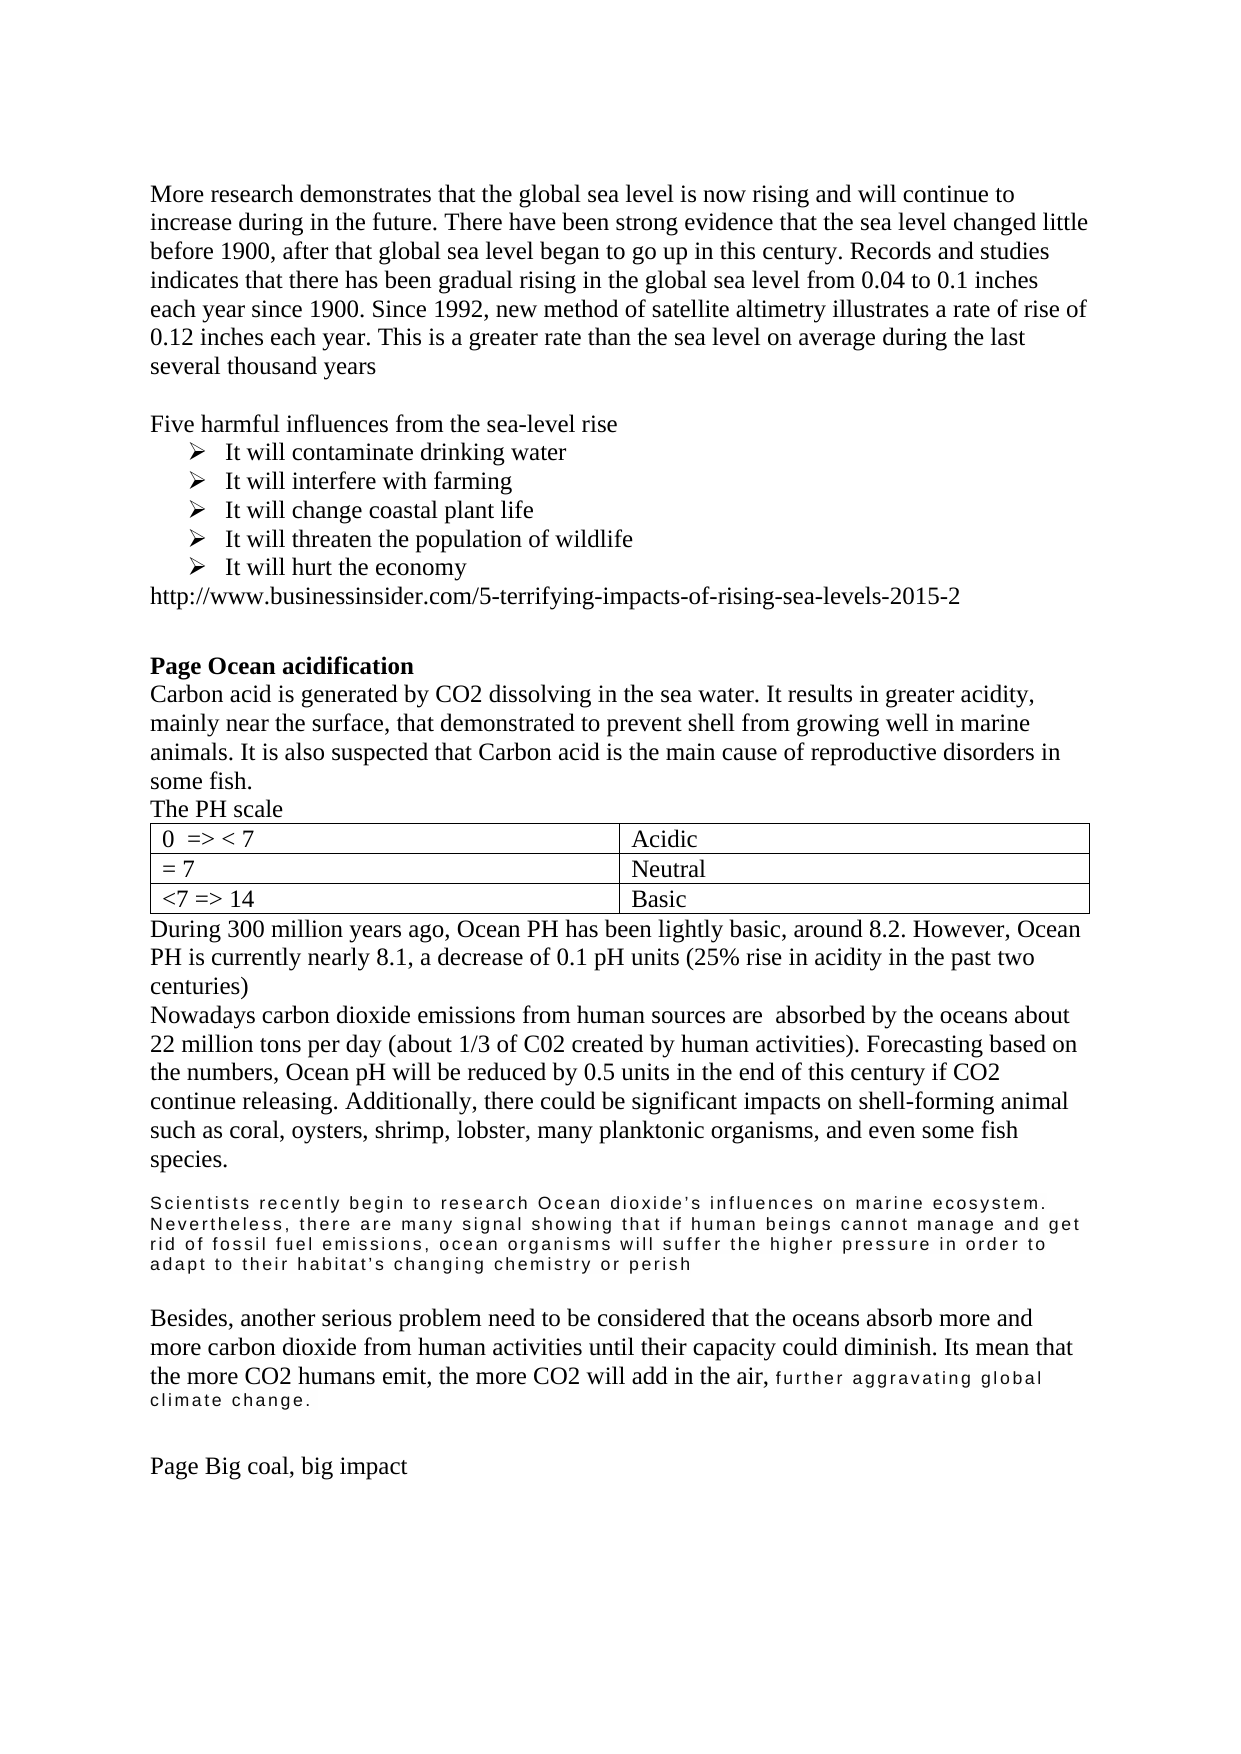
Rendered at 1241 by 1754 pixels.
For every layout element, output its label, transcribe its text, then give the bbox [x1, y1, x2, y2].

text Page Ocean acidification [150, 630, 1090, 679]
list It will contaminate drinking water [187, 437, 1090, 466]
text Nowadays carbon dioxide emissions from human sources are absorbed by the oceans about 22 million tons per day (about 1/3 of C02 created by human activities). Forecasting based on the numbers, Ocean pH will be reduced by 0.5 units in the end of this century if CO2 continue releasing. Additionally, there could be significant impacts on shell-forming animal such as coral, oysters, shrimp, lobster, many planktonic organisms, and even some fish species. [150, 1000, 1090, 1172]
table_header 0 => < 7 [151, 824, 619, 853]
text During 300 million years ago, Ocean PH has been lightly basic, around 8.2. However, Ocean PH is currently nearly 8.1, a decrease of 0.1 pH units (25% rise in acidity in the past two centuries) [150, 914, 1090, 1000]
table_cell Neutral [620, 854, 1089, 883]
text The PH scale [150, 794, 1090, 823]
text Carbon acid is generated by CO2 dissolving in the sea water. It results in greater acidity, mainly near the surface, that demonstrated to prevent shell from growing well in marine animals. It is also suspected that Carbon acid is the main cause of reproductive disorders in some fish. [150, 679, 1090, 794]
text Page Big coal, big impact [150, 1410, 1090, 1479]
table_cell <7 => 14 [151, 884, 619, 913]
text http://www.businessinsider.com/5-terrifying-impacts-of-rising-sea-levels-2015-2 [150, 581, 1090, 610]
table_cell = 7 [151, 854, 619, 883]
text Five harmful influences from the sea-level rise [150, 409, 1090, 437]
text Besides, another serious problem need to be considered that the oceans absorb more and more carbon dioxide from human activities until their capacity could diminish. Its mean that the more CO2 humans emit, the more CO2 will add in the air, further aggravating global climate change. [150, 1303, 1090, 1410]
text Scientists recently begin to research Ocean dioxide’s influences on marine ecosystem. Nevertheless, there are many signal showing that if human beings cannot manage and get rid of fossil fuel emissions, ocean organisms will suffer the higher pressure in order to adapt to their habitat’s changing chemistry or perish [150, 1172, 1090, 1274]
list It will hurt the economy [187, 552, 1090, 581]
list It will interfere with farming [187, 466, 1090, 495]
table_cell Basic [620, 884, 1089, 913]
table_header Acidic [620, 824, 1089, 853]
list It will threaten the population of wildlife [187, 524, 1090, 552]
text More research demonstrates that the global sea level is now rising and will continue to increase during in the future. There have been strong evidence that the sea level changed little before 1900, after that global sea level began to go up in this century. Records and studies indicates that there has been gradual rising in the global sea level from 0.04 to 0.1 inches each year since 1900. Since 1992, new method of satellite altimetry illustrates a rate of rise of 0.12 inches each year. This is a greater rate than the sea level on average during the last several thousand years [150, 179, 1090, 380]
list It will change coastal plant life [187, 495, 1090, 524]
